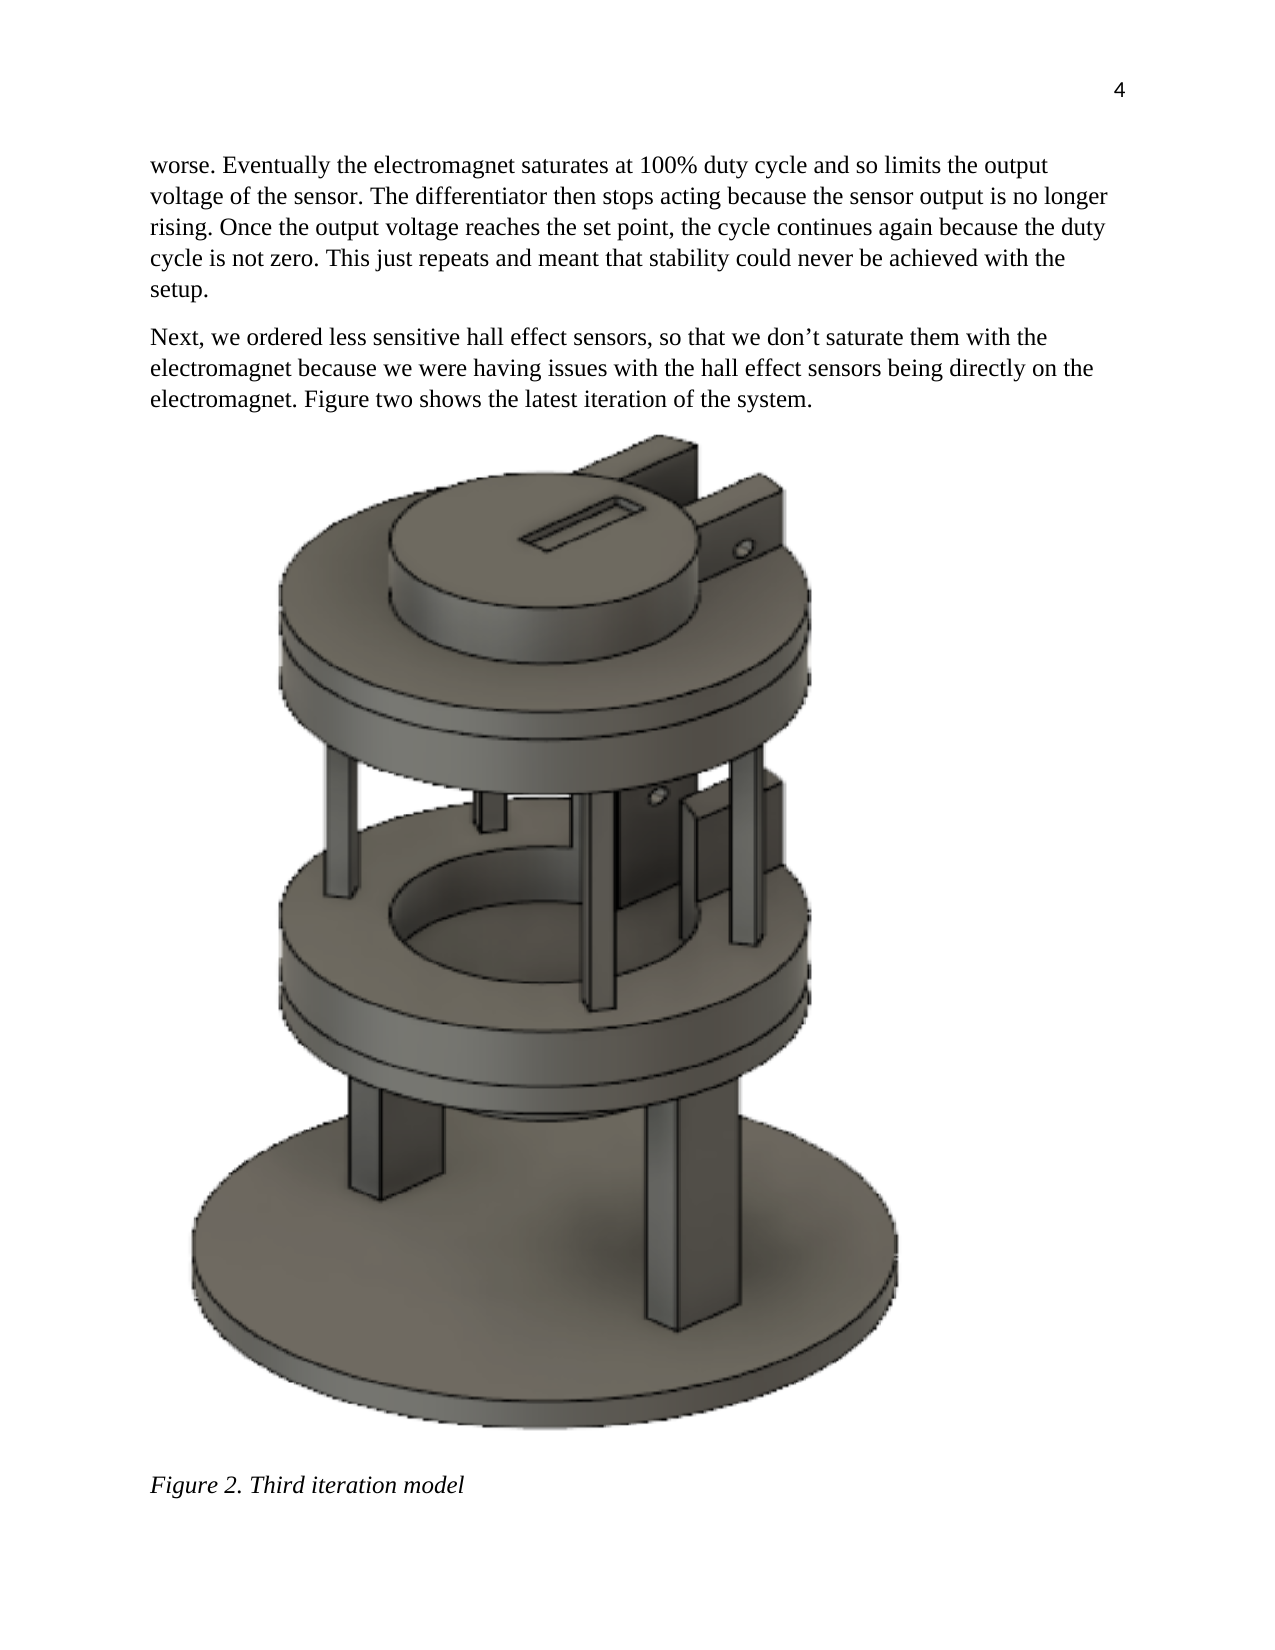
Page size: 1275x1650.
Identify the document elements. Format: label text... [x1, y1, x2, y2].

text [150, 150, 1125, 303]
text Figure 2. Third iteration model [150, 1470, 1125, 1498]
picture [150, 415, 966, 1446]
